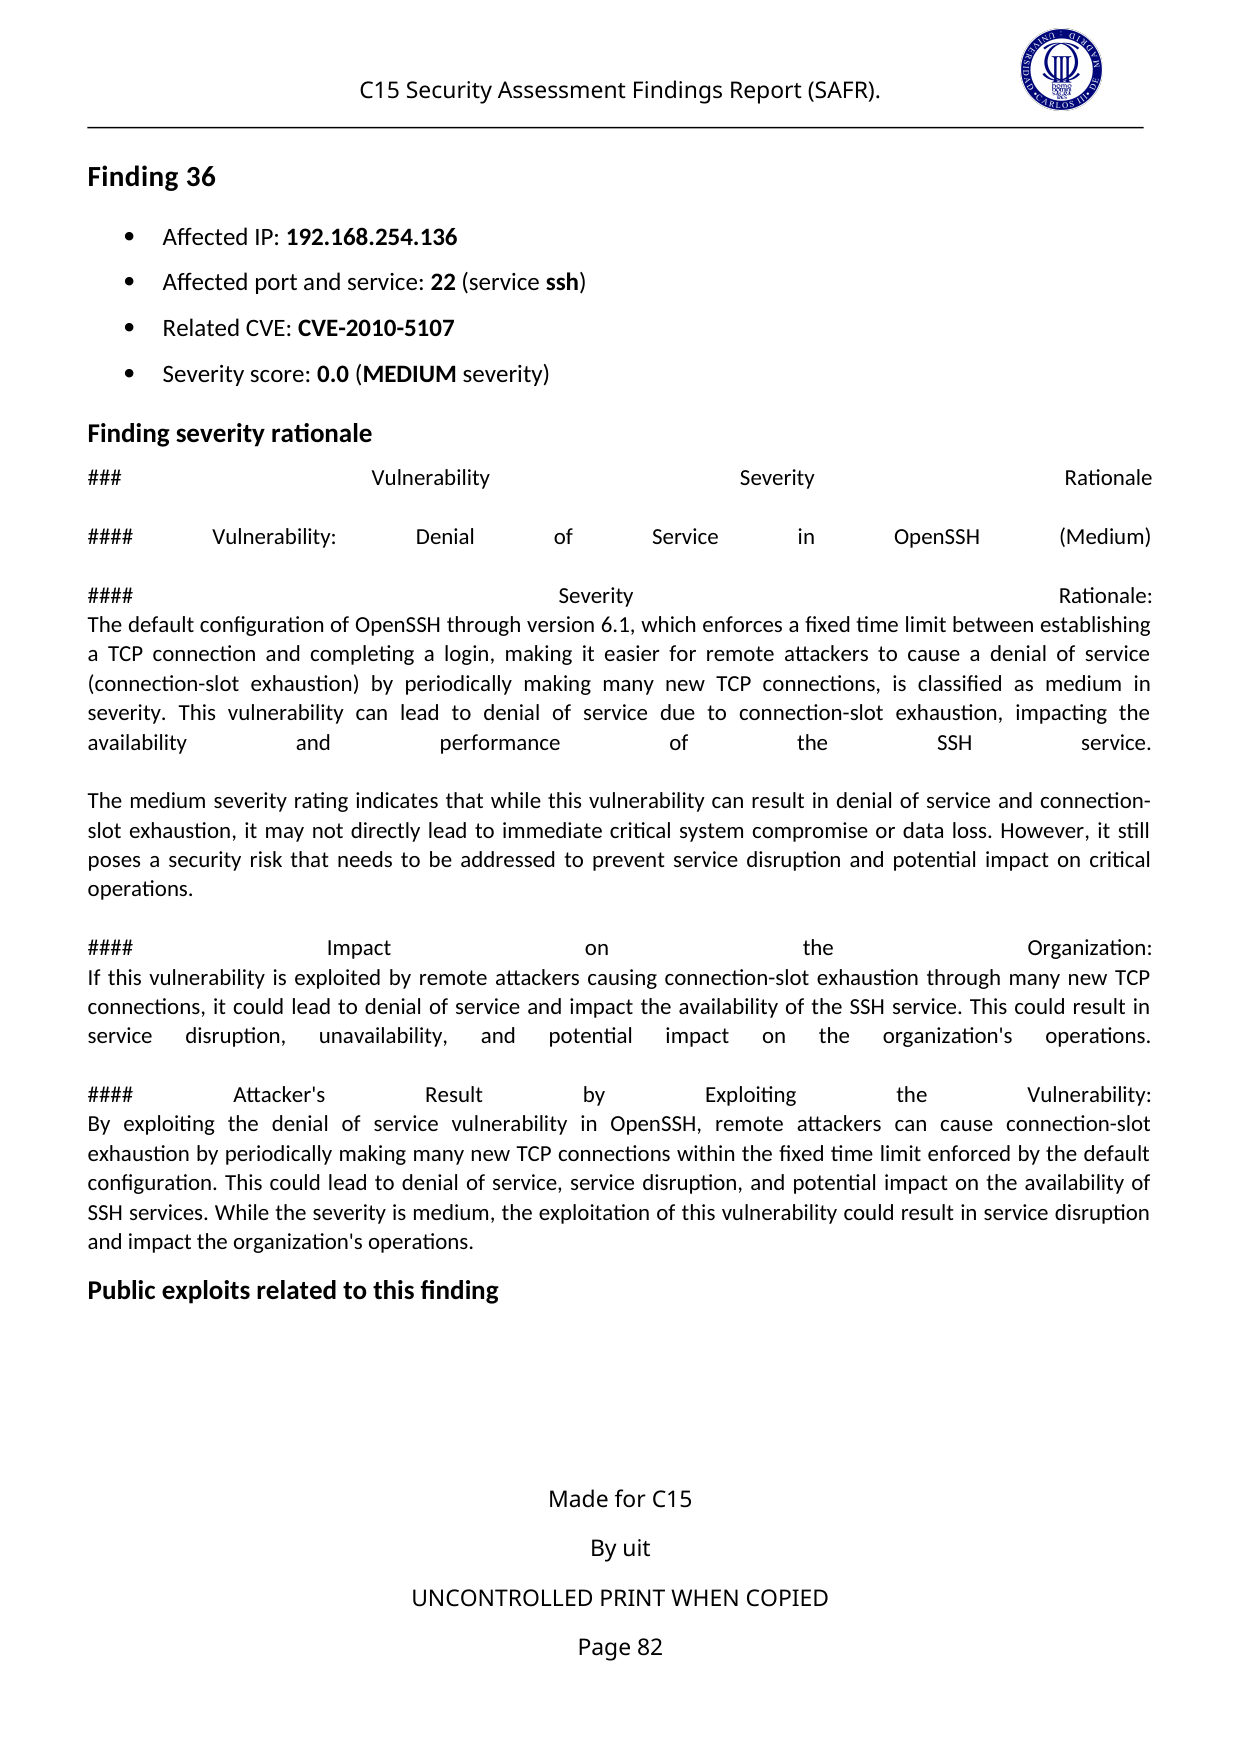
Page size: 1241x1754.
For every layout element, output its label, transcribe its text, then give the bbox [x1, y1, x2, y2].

list Affected port and service: 22 (service ssh) [125, 266, 1153, 297]
subtitle Public exploits related to this finding [87, 1273, 1153, 1306]
text ### Vulnerability Severity Rationale #### Vulnerability: Denial of Service in OpenSSH (Medium) #### Severity Rationale: The default configuration of OpenSSH through version 6.1, which enforces a fixed time limit between establishing a TCP connection and completing a login, making it easier for remote attackers to cause a denial of service (connection-slot exhaustion) by periodically making many new TCP connections, is classified as medium in severity. This vulnerability can lead to denial of service due to connection-slot exhaustion, impacting the availability and performance of the SSH service. The medium severity rating indicates that while this vulnerability can result in denial of service and connection-slot exhaustion, it may not directly lead to immediate critical system compromise or data loss. However, it still poses a security risk that needs to be addressed to prevent service disruption and potential impact on critical operations. #### Impact on the Organization: If this vulnerability is exploited by remote attackers causing connection-slot exhaustion through many new TCP connections, it could lead to denial of service and impact the availability of the SSH service. This could result in service disruption, unavailability, and potential impact on the organization's operations. #### Attacker's Result by Exploiting the Vulnerability: By exploiting the denial of service vulnerability in OpenSSH, remote attackers can cause connection-slot exhaustion by periodically making many new TCP connections within the fixed time limit enforced by the default configuration. This could lead to denial of service, service disruption, and potential impact on the availability of SSH services. While the severity is medium, the exploitation of this vulnerability could result in service disruption and impact the organization's operations. [87, 463, 1153, 1255]
picture [1020, 28, 1103, 111]
list Affected IP: 192.168.254.136 [125, 221, 1153, 251]
subtitle Finding 36 [87, 158, 1153, 194]
list Related CVE: CVE-2010-5107 [125, 312, 1153, 343]
list Severity score: 0.0 (MEDIUM severity) [125, 358, 1153, 388]
subtitle Finding severity rationale [87, 416, 1153, 449]
